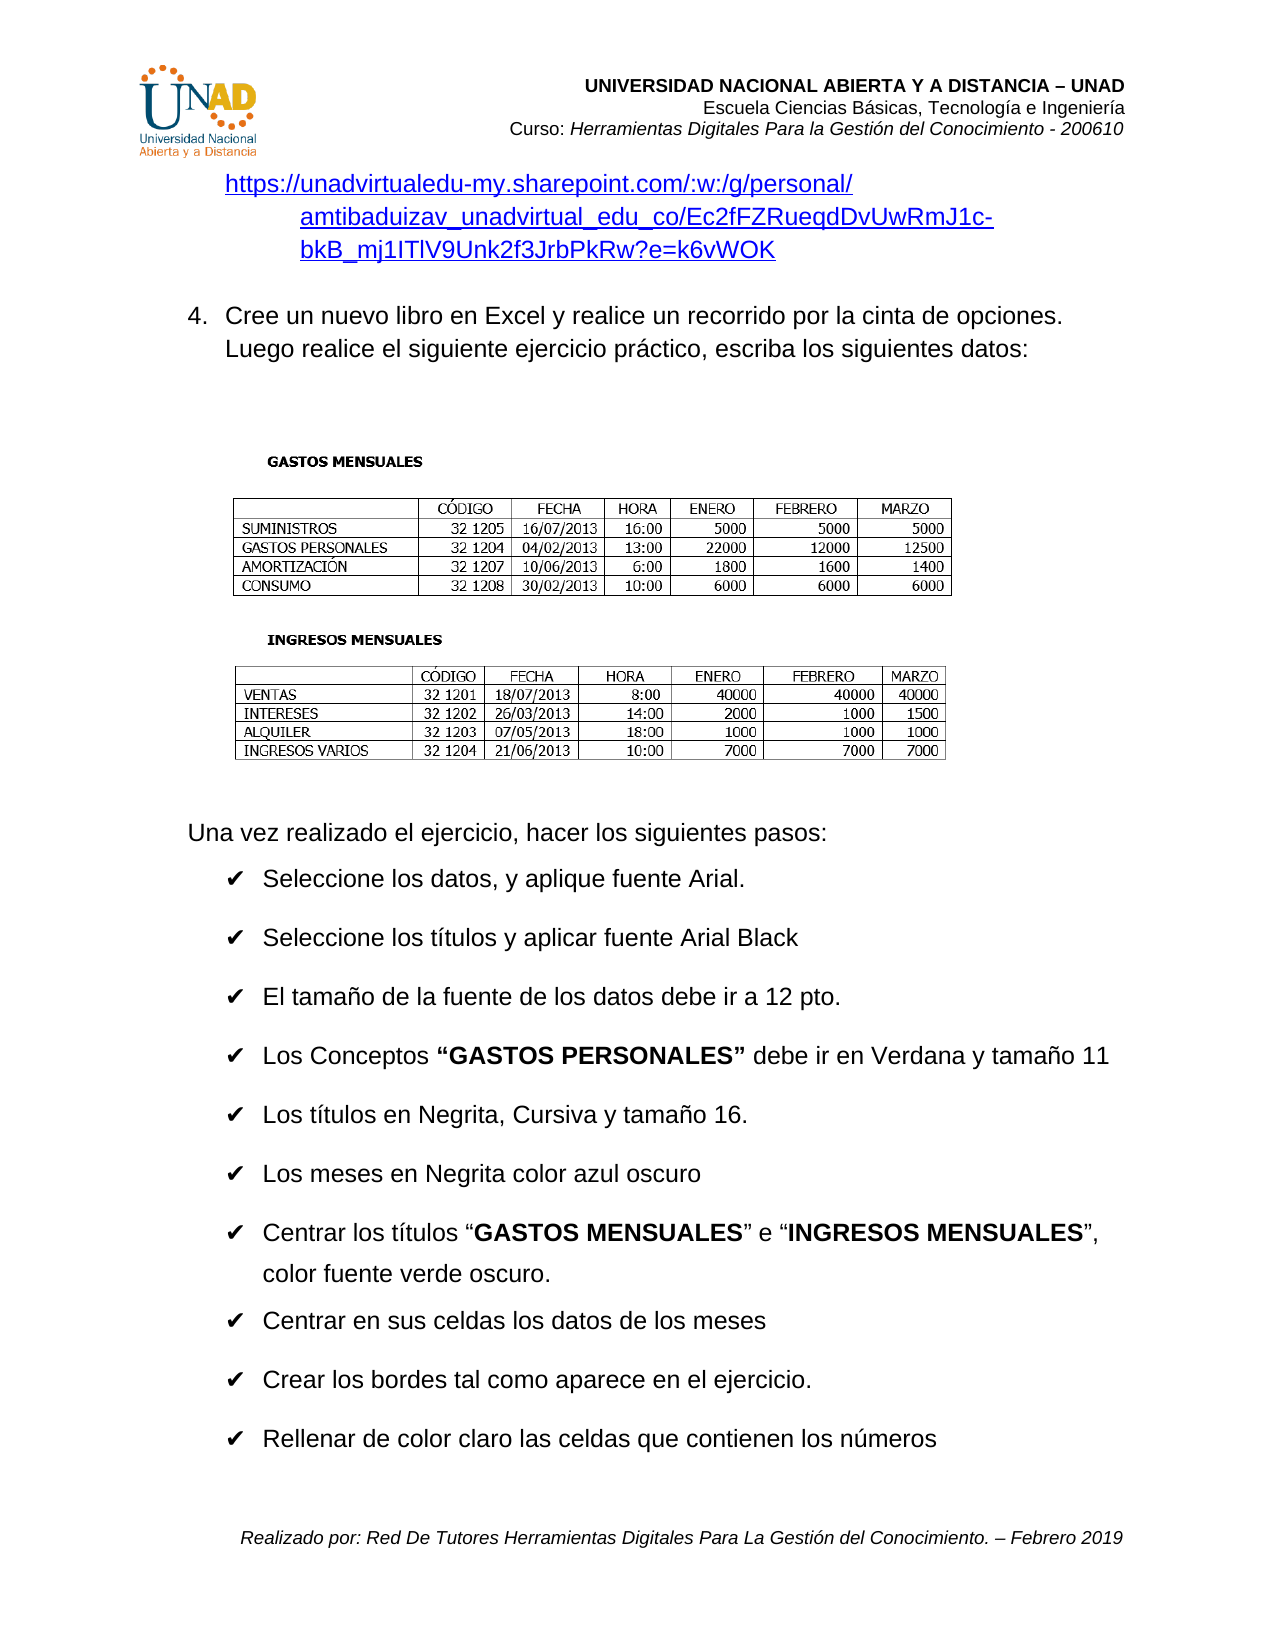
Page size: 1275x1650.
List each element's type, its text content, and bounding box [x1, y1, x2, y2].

text Una vez realizado el ejercicio, hacer los siguientes pasos: [187, 818, 1125, 847]
picture [225, 449, 956, 767]
list Los meses en Negrita color azul oscuro [225, 1145, 1125, 1196]
list Los Conceptos “GASTOS PERSONALES” debe ir en Verdana y tamaño 11 [225, 1027, 1125, 1079]
list Centrar los títulos “GASTOS MENSUALES” e “INGRESOS MENSUALES”, color fuente verde oscuro. [225, 1204, 1125, 1288]
list Seleccione los datos, y aplique fuente Arial. [225, 851, 1125, 902]
list Crear los bordes tal como aparece en el ejercicio. [225, 1351, 1125, 1403]
list Seleccione los títulos y aplicar fuente Arial Black [225, 910, 1125, 961]
list Centrar en sus celdas los datos de los meses [225, 1292, 1125, 1344]
list Cree un nuevo libro en Excel y realice un recorrido por la cinta de opciones. [187, 301, 1125, 330]
list El tamaño de la fuente de los datos debe ir a 12 pto. [225, 968, 1125, 1020]
picture [139, 65, 256, 158]
list Rellenar de color claro las celdas que contienen los números [225, 1410, 1125, 1461]
list Los títulos en Negrita, Cursiva y tamaño 16. [225, 1086, 1125, 1137]
text Luego realice el siguiente ejercicio práctico, escriba los siguientes datos: [225, 334, 1125, 363]
text https://unadvirtualedu-my.sharepoint.com/:w:/g/personal/amtibaduizav_unadvirtual_edu_co/Ec2fFZRueqdDvUwRmJ1c-bkB_mj1ITlV9Unk2f3JrbPkRw?e=k6vWOK [225, 169, 1125, 264]
